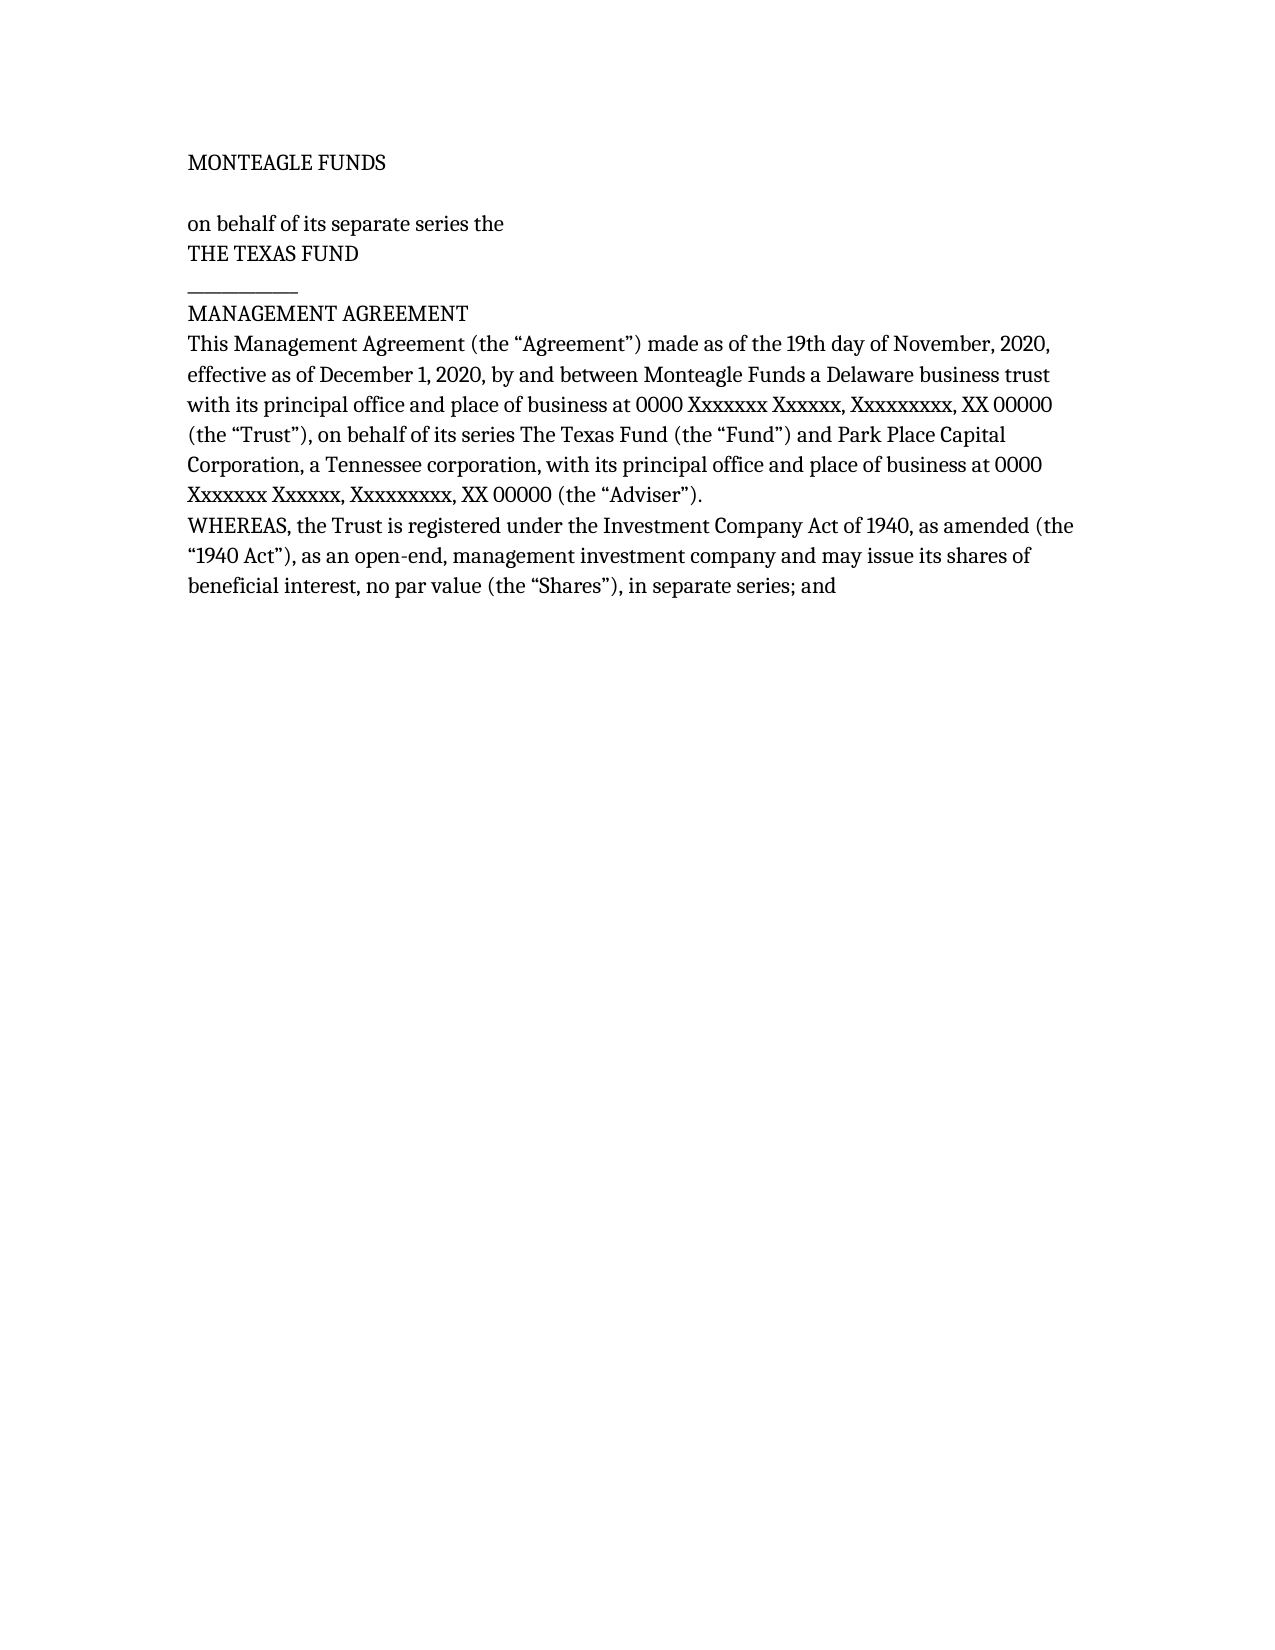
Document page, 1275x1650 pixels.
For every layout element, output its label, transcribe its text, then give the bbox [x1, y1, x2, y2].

text MONTEAGLE FUNDS on behalf of its separate series the THE TEXAS FUND _____________ MANAGEMENT AGREEMENT This Management Agreement (the “Agreement”) made as of the 19th day of November, 2020, effective as of December 1, 2020, by and between Monteagle Funds a Delaware business trust with its principal office and place of business at 0000 Xxxxxxx Xxxxxx, Xxxxxxxxx, XX 00000 (the “Trust”), on behalf of its series The Texas Fund (the “Fund”) and Park Place Capital Corporation, a Tennessee corporation, with its principal office and place of business at 0000 Xxxxxxx Xxxxxx, Xxxxxxxxx, XX 00000 (the “Adviser”). WHEREAS, the Trust is registered under the Investment Company Act of 1940, as amended (the “1940 Act”), as an open-end, management investment company and may issue its shares of beneficial interest, no par value (the “Shares”), in separate series; and [187, 150, 1087, 599]
